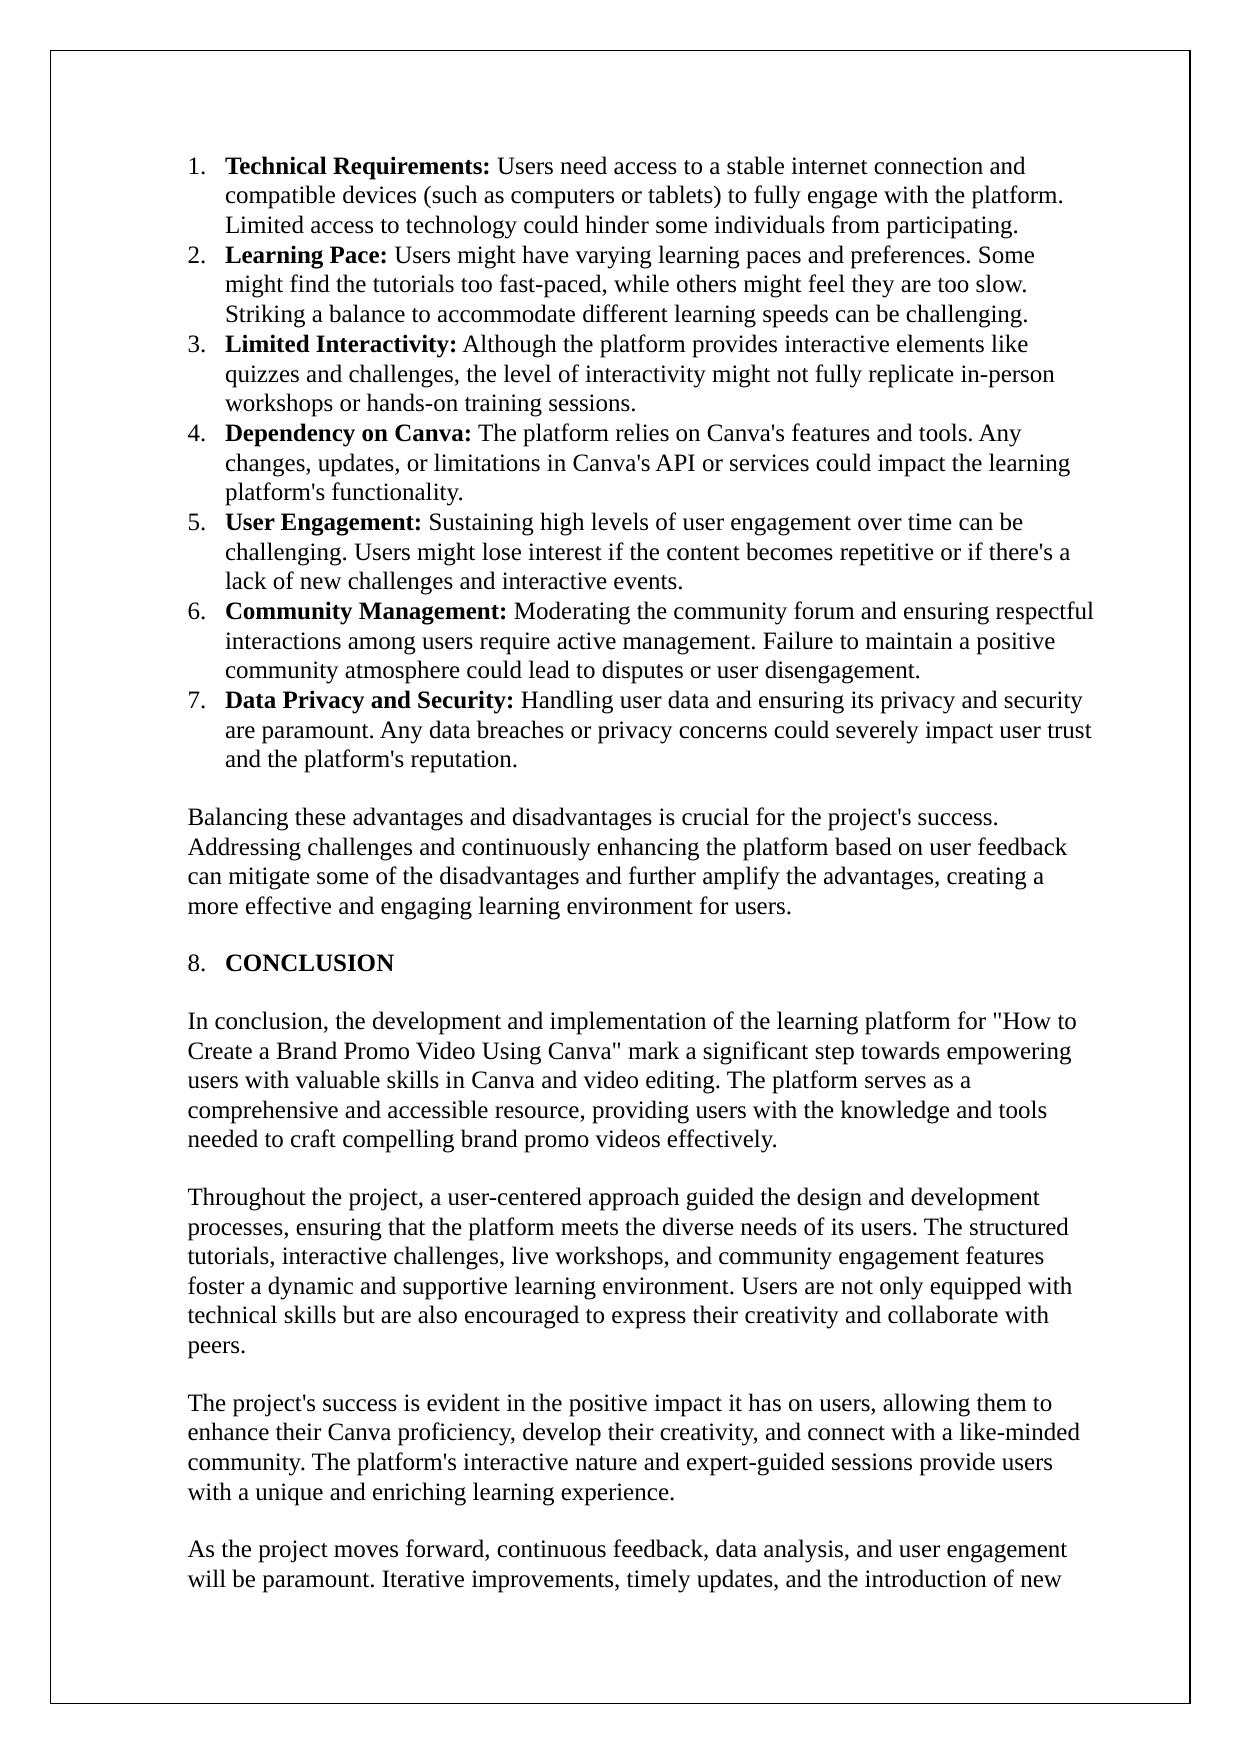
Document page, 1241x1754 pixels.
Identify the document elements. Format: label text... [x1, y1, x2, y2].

text Balancing these advantages and disadvantages is crucial for the project's success. Addressing challenges and continuously enhancing the platform based on user feedback can mitigate some of the disadvantages and further amplify the advantages, creating a more effective and engaging learning environment for users. [187, 802, 1095, 919]
text Throughout the project, a user-centered approach guided the design and development processes, ensuring that the platform meets the diverse needs of its users. The structured tutorials, interactive challenges, live workshops, and community engagement features foster a dynamic and supportive learning environment. Users are not only equipped with technical skills but are also encouraged to express their creativity and collaborate with peers. [187, 1182, 1095, 1359]
text The project's success is evident in the positive impact it has on users, allowing them to enhance their Canva proficiency, develop their creativity, and connect with a like-minded community. The platform's interactive nature and expert-guided sessions provide users with a unique and enriching learning experience. [187, 1388, 1095, 1505]
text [187, 1534, 1095, 1593]
list CONCLUSION [187, 948, 1095, 977]
list User Engagement: Sustaining high levels of user engagement over time can be challenging. Users might lose interest if the content becomes repetitive or if there's a lack of new challenges and interactive events. [187, 507, 1095, 595]
list Data Privacy and Security: Handling user data and ensuring its privacy and security are paramount. Any data breaches or privacy concerns could severely impact user trust and the platform's reputation. [187, 685, 1095, 773]
list Learning Pace: Users might have varying learning paces and preferences. Some might find the tutorials too fast-paced, while others might feel they are too slow. Striking a balance to accommodate different learning speeds can be challenging. [187, 240, 1095, 328]
list Community Management: Moderating the community forum and ensuring respectful interactions among users require active management. Failure to maintain a positive community atmosphere could lead to disputes or user disengagement. [187, 596, 1095, 684]
list Dependency on Canva: The platform relies on Canva's features and tools. Any changes, updates, or limitations in Canva's API or services could impact the learning platform's functionality. [187, 418, 1095, 506]
list Limited Interactivity: Although the platform provides interactive elements like quizzes and challenges, the level of interactivity might not fully replicate in-person workshops or hands-on training sessions. [187, 329, 1095, 417]
text In conclusion, the development and implementation of the learning platform for "How to Create a Brand Promo Video Using Canva" mark a significant step towards empowering users with valuable skills in Canva and video editing. The platform serves as a comprehensive and accessible resource, providing users with the knowledge and tools needed to craft compelling brand promo videos effectively. [187, 1006, 1095, 1153]
list Technical Requirements: Users need access to a stable internet connection and compatible devices (such as computers or tablets) to fully engage with the platform. Limited access to technology could hinder some individuals from participating. [187, 151, 1095, 239]
